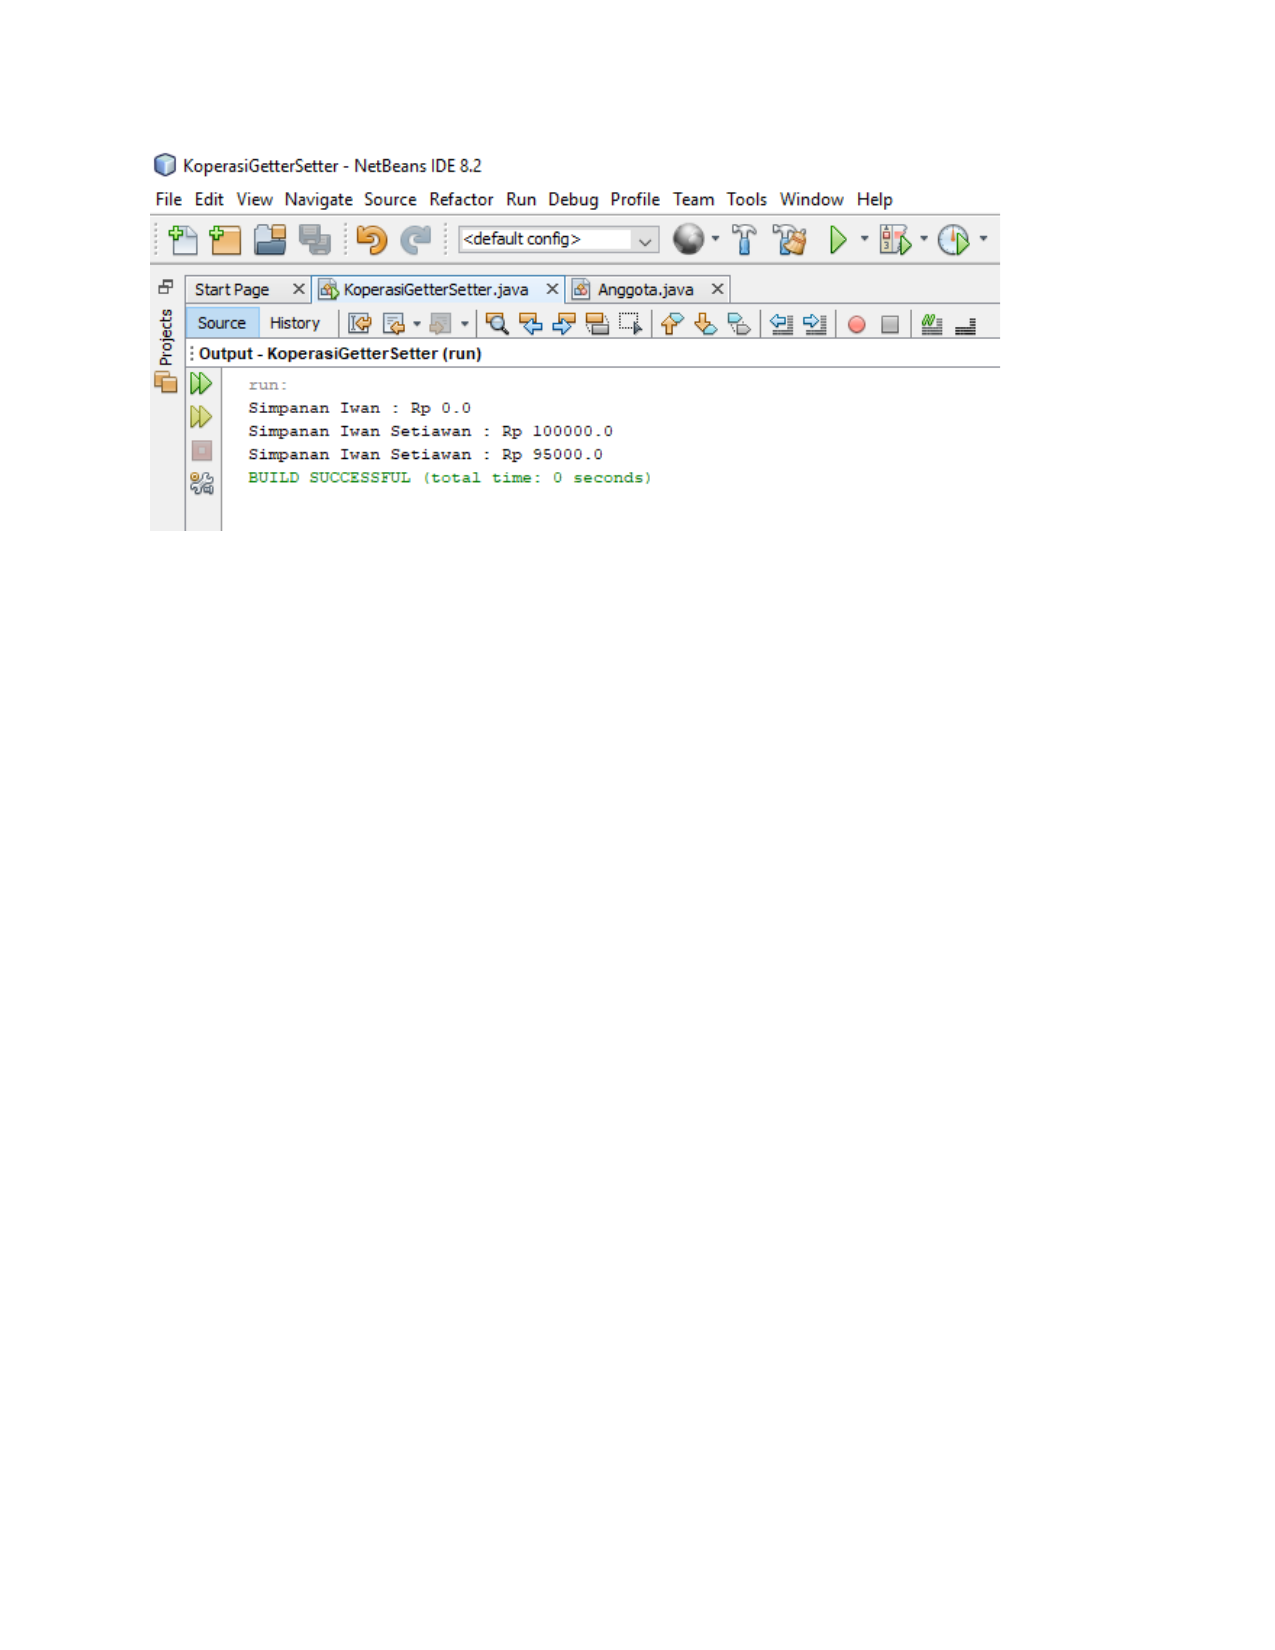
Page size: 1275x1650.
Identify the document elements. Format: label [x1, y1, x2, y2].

picture [150, 150, 1001, 531]
